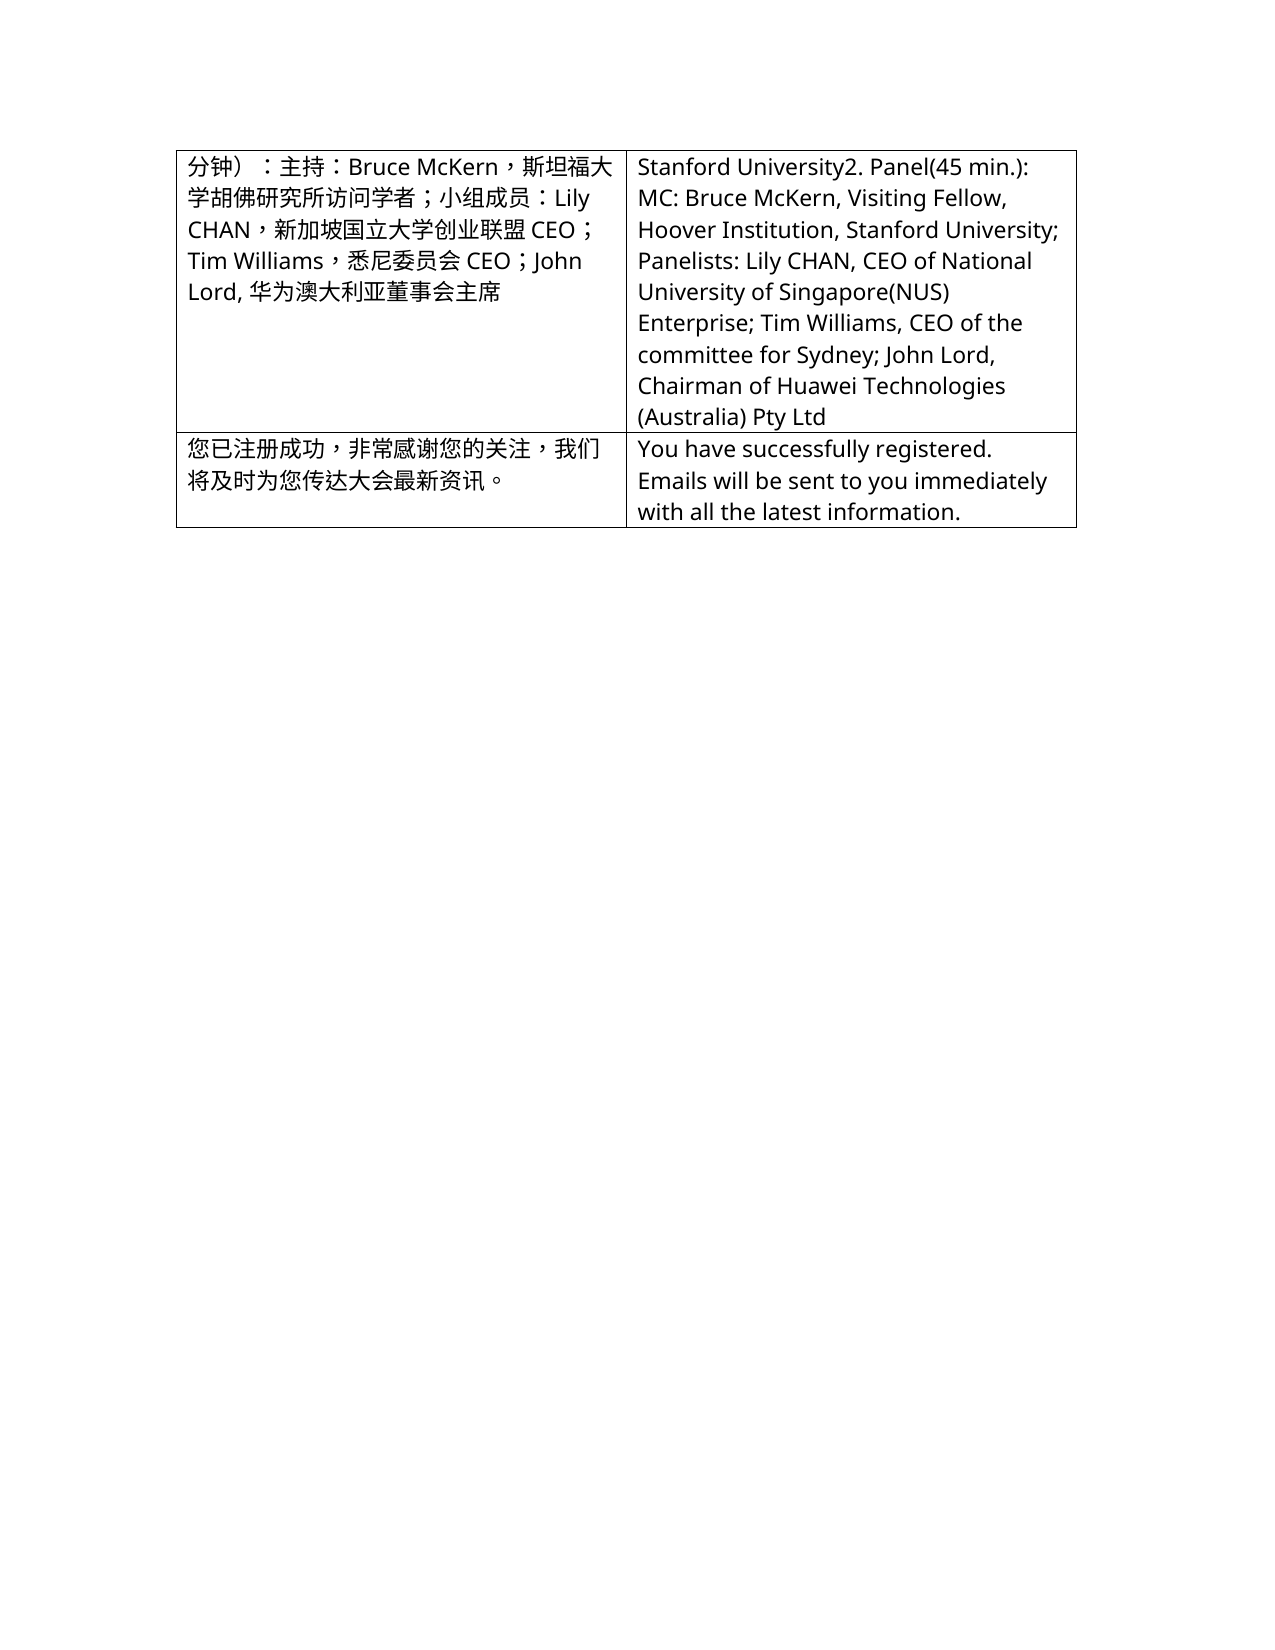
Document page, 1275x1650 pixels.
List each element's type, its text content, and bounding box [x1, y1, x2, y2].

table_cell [627, 151, 1076, 432]
table_cell 您已注册成功，非常感谢您的关注，我们将及时为您传达大会最新资讯。 [177, 433, 626, 527]
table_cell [177, 151, 626, 432]
table_cell You have successfully registered. Emails will be sent to you immediately with all the latest information. [627, 433, 1076, 527]
